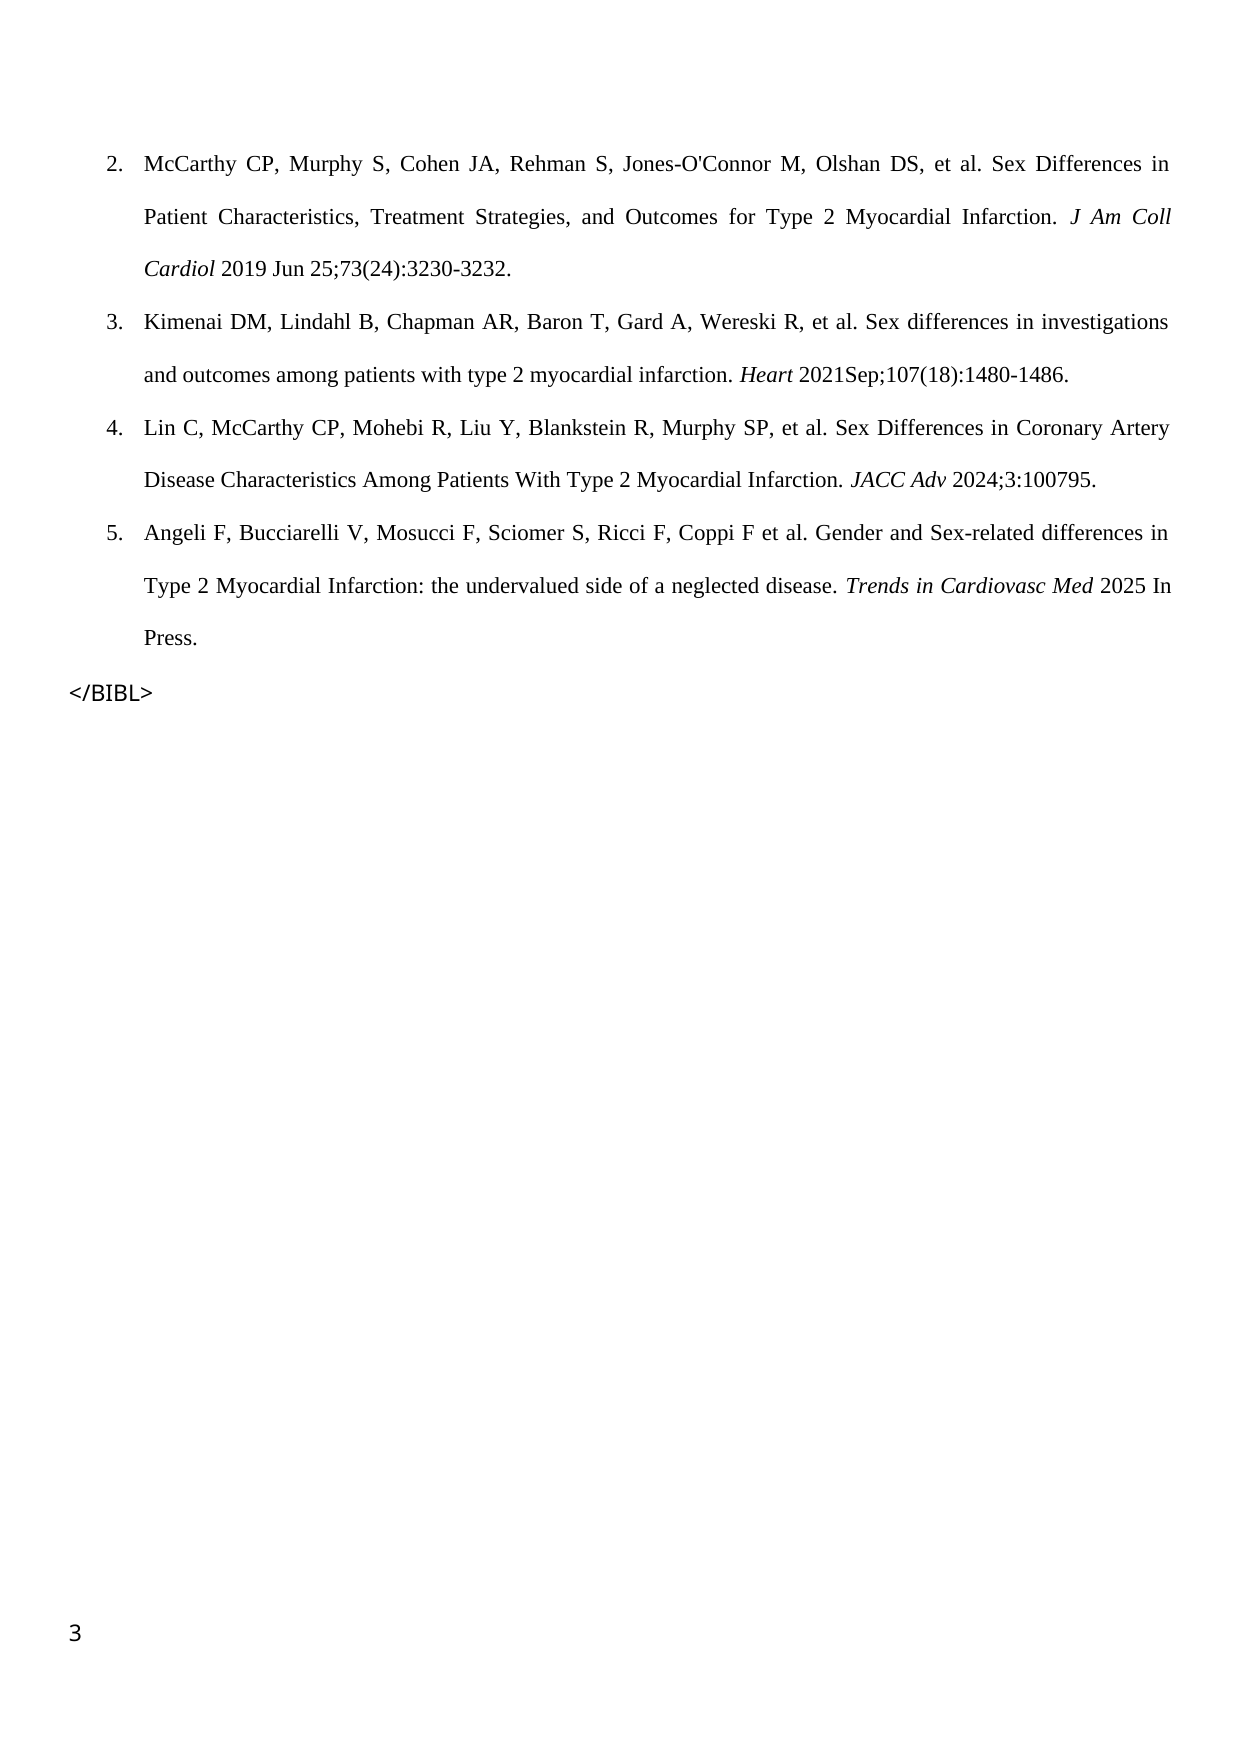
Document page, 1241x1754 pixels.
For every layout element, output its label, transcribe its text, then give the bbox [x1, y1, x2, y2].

text 3. Kimenai DM, Lindahl B, Chapman AR, Baron T, Gard A, Wereski R, et al. Sex differences in investigations and outcomes among patients with type 2 myocardial infarction. Heart 2021Sep;107(18):1480-1486. [106, 308, 1171, 387]
text 4. Lin C, McCarthy CP, Mohebi R, Liu Y, Blankstein R, Murphy SP, et al. Sex Differences in Coronary Artery Disease Characteristics Among Patients With Type 2 Myocardial Infarction. JACC Adv 2024;3:100795. [106, 413, 1171, 493]
text </BIBL> [69, 677, 1171, 708]
text 2. McCarthy CP, Murphy S, Cohen JA, Rehman S, Jones-O'Connor M, Olshan DS, et al. Sex Differences in Patient Characteristics, Treatment Strategies, and Outcomes for Type 2 Myocardial Infarction. J Am Coll Cardiol 2019 Jun 25;73(24):3230-3232. [106, 150, 1171, 282]
text 5. Angeli F, Bucciarelli V, Mosucci F, Sciomer S, Ricci F, Coppi F et al. Gender and Sex-related differences in Type 2 Myocardial Infarction: the undervalued side of a neglected disease. Trends in Cardiovasc Med 2025 In Press. [106, 519, 1171, 651]
